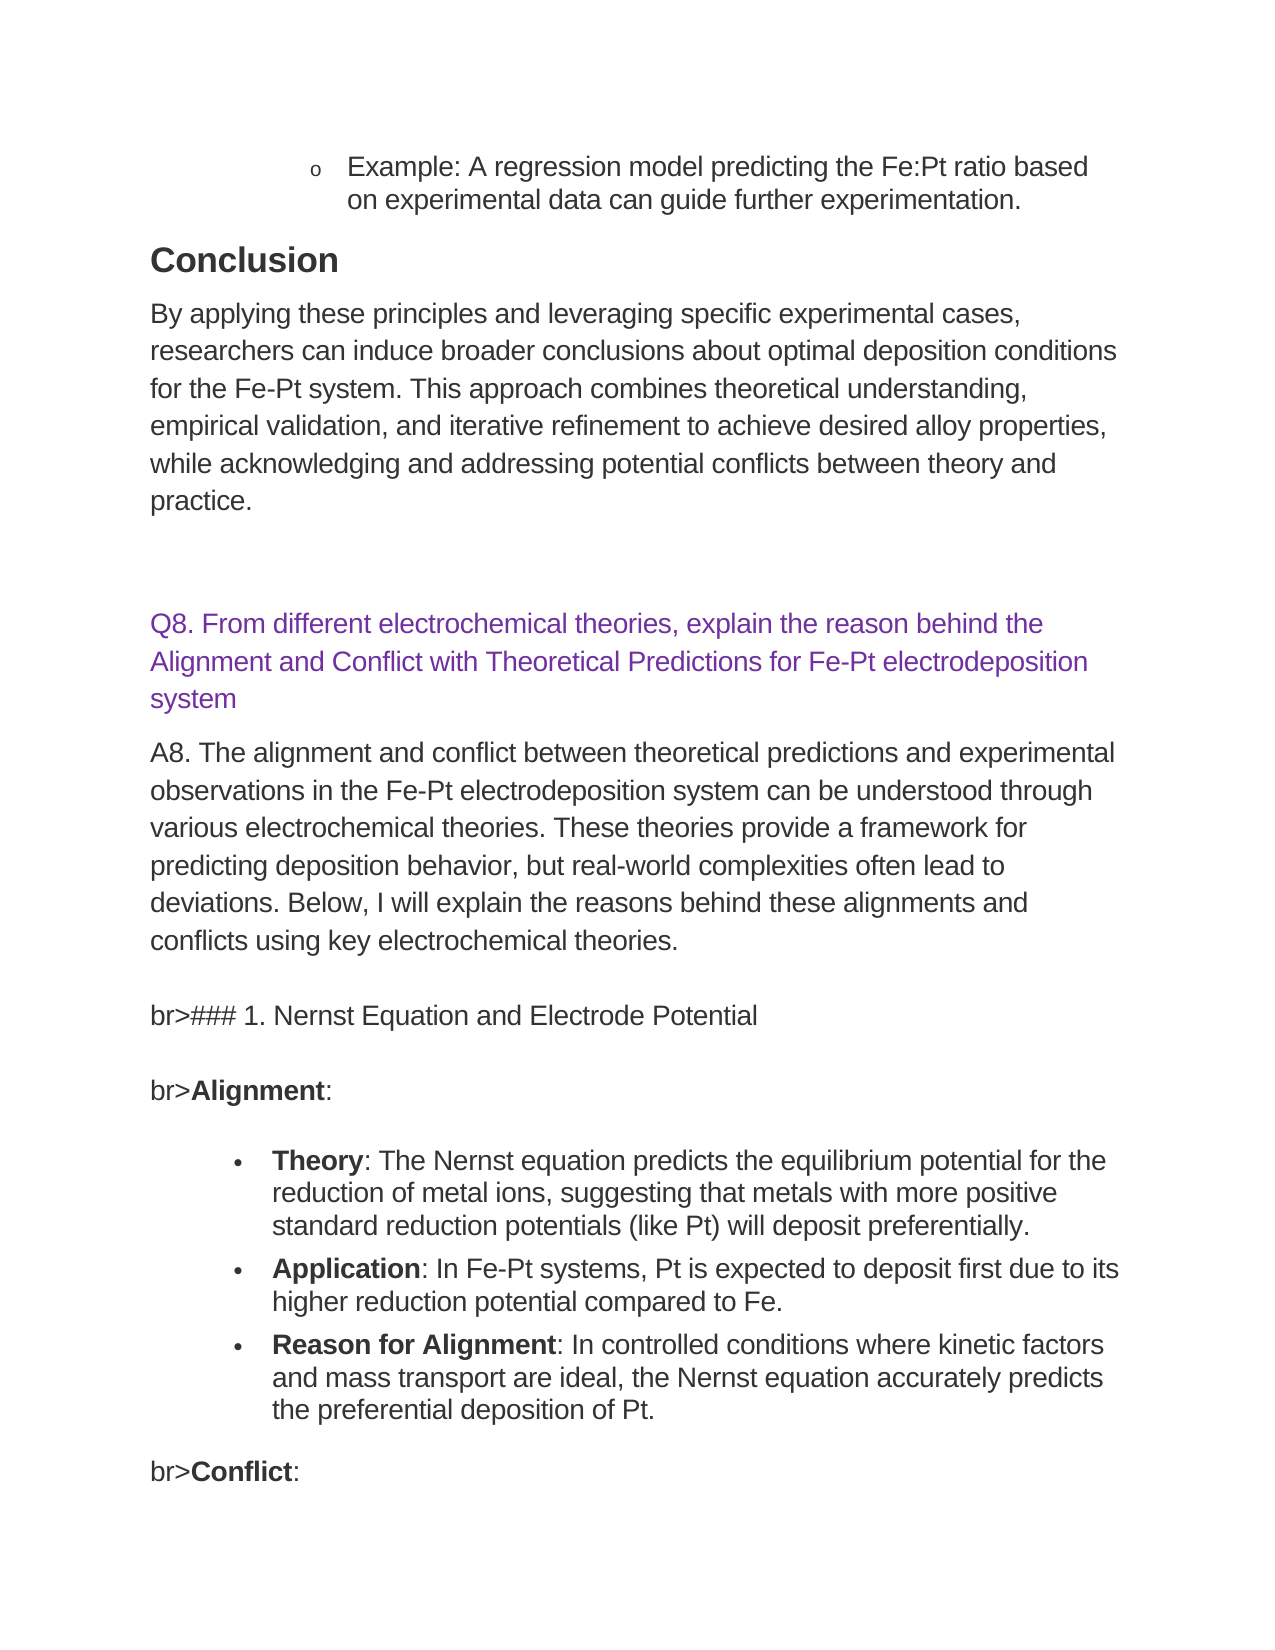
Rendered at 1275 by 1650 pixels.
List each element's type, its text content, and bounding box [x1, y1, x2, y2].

text br>Conflict: [150, 1454, 1125, 1487]
text Q8. From different electrochemical theories, explain the reason behind the Alignment and Conflict with Theoretical Predictions for Fe-Pt electrodeposition system [150, 602, 1125, 714]
list Application: In Fe-Pt systems, Pt is expected to deposit first due to its higher reduction potential compared to Fe. [234, 1252, 1125, 1317]
text br>Alignment: [150, 1069, 1125, 1106]
text Conclusion [150, 239, 1125, 280]
text By applying these principles and leveraging specific experimental cases, researchers can induce broader conclusions about optimal deposition conditions for the Fe-Pt system. This approach combines theoretical understanding, empirical validation, and iterative refinement to achieve desired alloy properties, while acknowledging and addressing potential conflicts between theory and practice. [150, 292, 1125, 517]
list Theory: The Nernst equation predicts the equilibrium potential for the reduction of metal ions, suggesting that metals with more positive standard reduction potentials (like Pt) will deposit preferentially. [234, 1144, 1125, 1241]
text A8. The alignment and conflict between theoretical predictions and experimental observations in the Fe-Pt electrodeposition system can be understood through various electrochemical theories. These theories provide a framework for predicting deposition behavior, but real-world complexities often lead to deviations. Below, I will explain the reasons behind these alignments and conflicts using key electrochemical theories. [150, 731, 1125, 956]
text br>### 1. Nernst Equation and Electrode Potential [150, 994, 1125, 1031]
list Example: A regression model predicting the Fe:Pt ratio based on experimental data can guide further experimentation. [309, 150, 1125, 215]
list Reason for Alignment: In controlled conditions where kinetic factors and mass transport are ideal, the Nernst equation accurately predicts the preferential deposition of Pt. [234, 1328, 1125, 1425]
